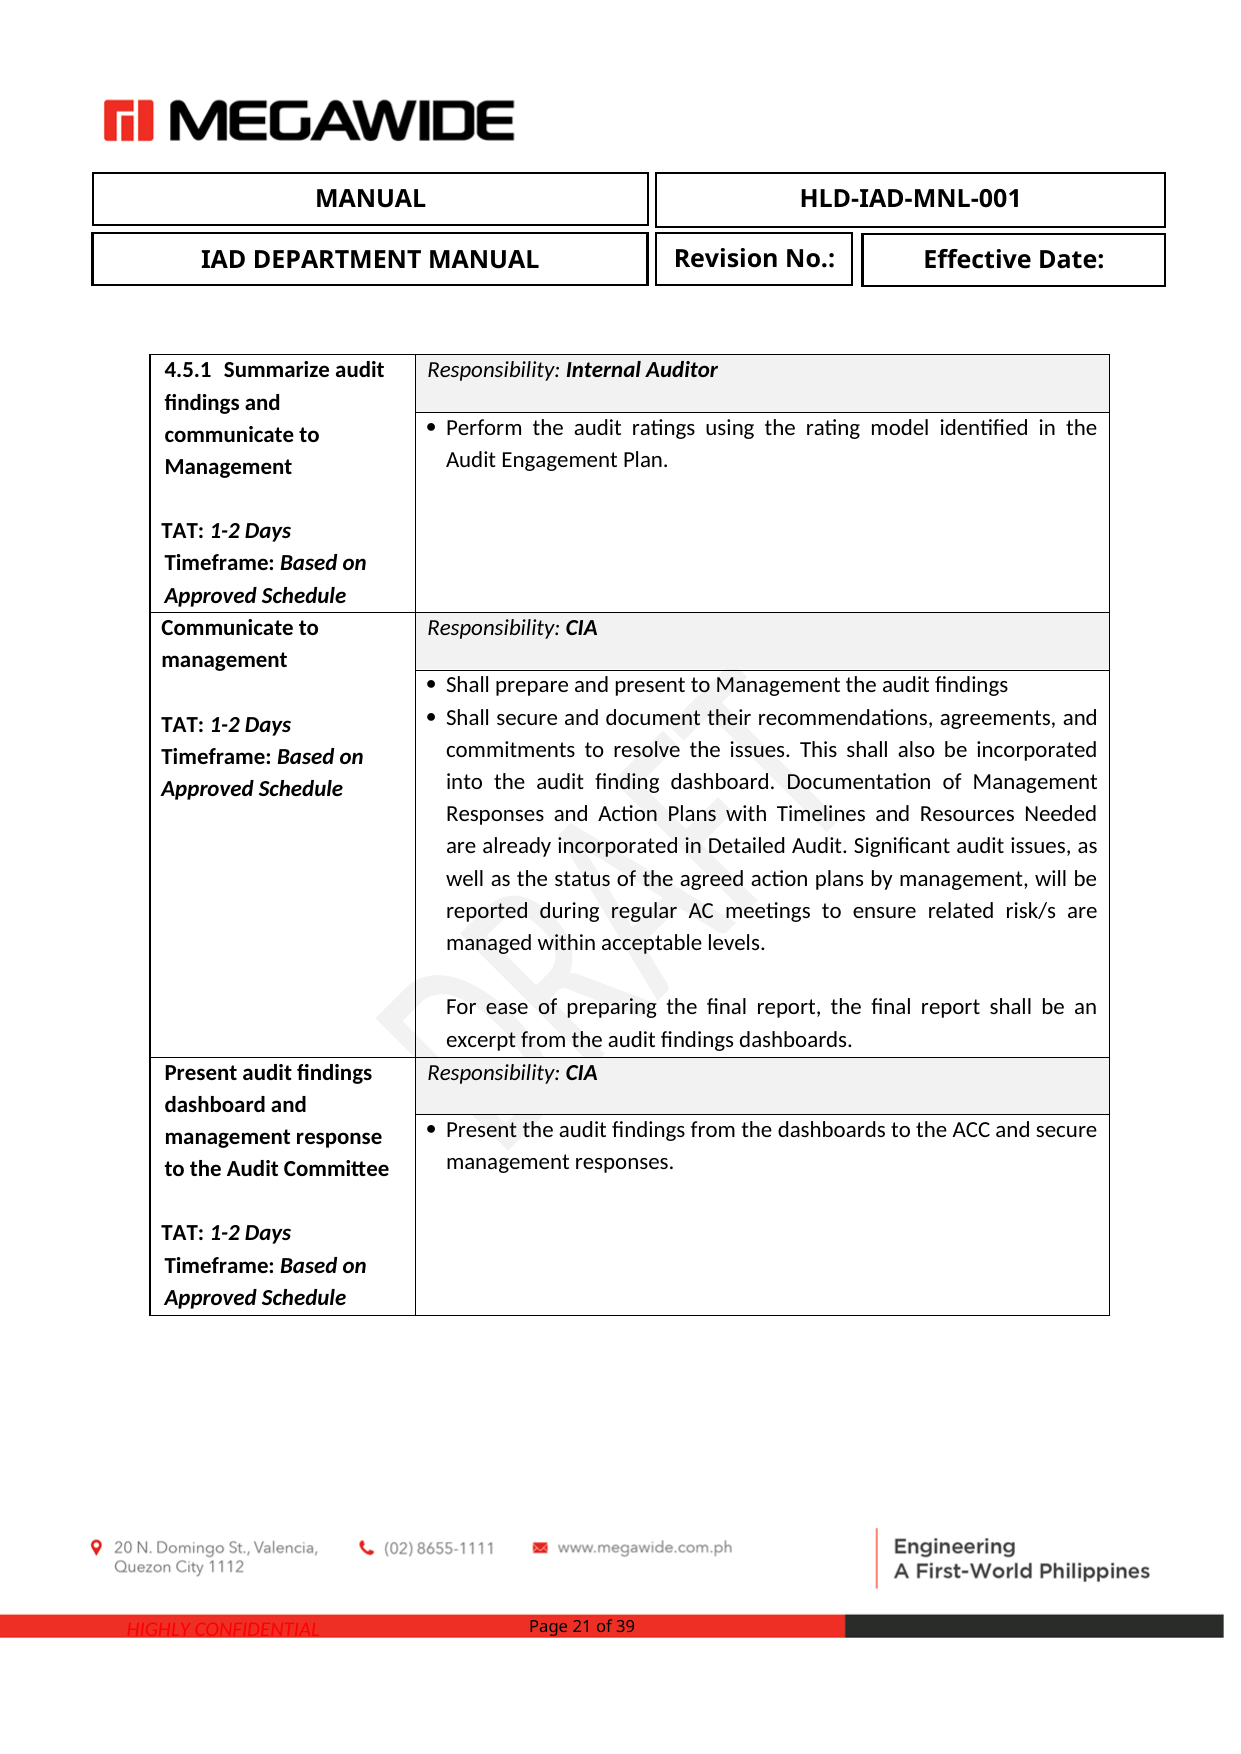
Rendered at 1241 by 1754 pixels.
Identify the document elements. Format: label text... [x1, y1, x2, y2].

table_cell Responsibility: CIA [416, 613, 1109, 669]
picture [1, 21, 1241, 173]
table_cell Shall prepare and present to Management the audit findings Shall secure and document their recommendations, agreements, and commitments to resolve the issues. This shall also be incorporated into the audit finding dashboard. Documentation of Management Responses and Action Plans with Timelines and Resources Needed are already incorporated in Detailed Audit. Significant audit issues, as well as the status of the agreed action plans by management, will be reported during regular AC meetings to ensure related risk/s are managed within acceptable levels. For ease of preparing the final report, the final report shall be an excerpt from the audit findings dashboards. [416, 671, 1109, 1057]
table_cell Communicate to management TAT: 1-2 Days Timeframe: Based on Approved Schedule [151, 613, 415, 1057]
picture [0, 1487, 1224, 1638]
table_cell Present audit findings dashboard and management response to the Audit Committee TAT: 1-2 Days Timeframe: Based on Approved Schedule [151, 1058, 415, 1314]
table_header Responsibility: Internal Auditor [416, 355, 1109, 412]
table_cell Present the audit findings from the dashboards to the ACC and secure management responses. [416, 1115, 1109, 1314]
table_cell Responsibility: CIA [416, 1058, 1109, 1114]
table_cell Perform the audit ratings using the rating model identified in the Audit Engagement Plan. [416, 413, 1109, 612]
table_header Summarize audit findings and communicate to Management TAT: 1-2 Days Timeframe: Based on Approved Schedule [151, 355, 415, 612]
